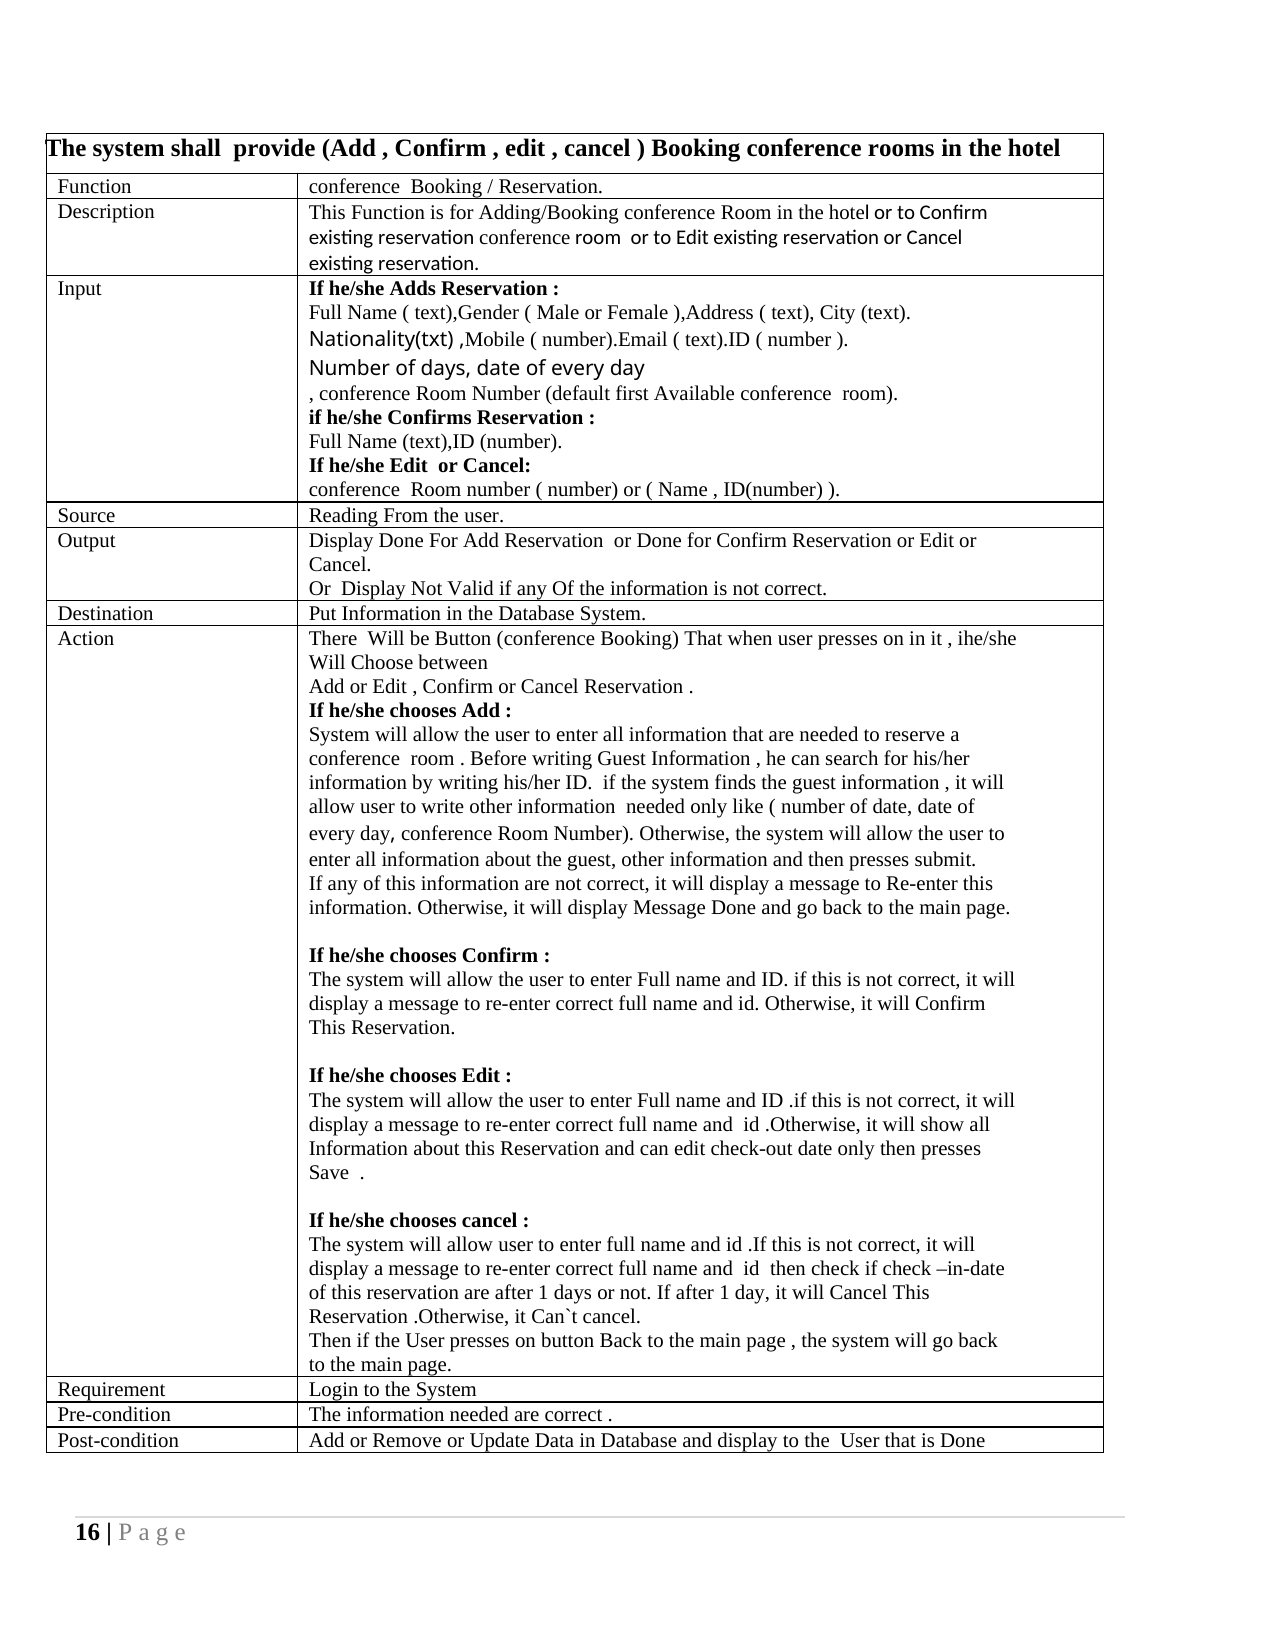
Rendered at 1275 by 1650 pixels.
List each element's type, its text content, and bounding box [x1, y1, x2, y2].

table_cell Reading From the user. [298, 503, 1103, 527]
table_cell Description [47, 199, 297, 275]
table_cell Source [47, 503, 297, 527]
table_cell There Will be Button (conference Booking) That when user presses on in it , ihe/she Will Choose between Add or Edit , Confirm or Cancel Reservation . If he/she chooses Add : System will allow the user to enter all information that are needed to reserve a conference room . Before writing Guest Information , he can search for his/her information by writing his/her ID. if the system finds the guest information , it will allow user to write other information needed only like ( number of date, date of every day, conference Room Number). Otherwise, the system will allow the user to enter all information about the guest, other information and then presses submit. If any of this information are not correct, it will display a message to Re-enter this information. Otherwise, it will display Message Done and go back to the main page. If he/she chooses Confirm : The system will allow the user to enter Full name and ID. if this is not correct, it will display a message to re-enter correct full name and id. Otherwise, it will Confirm This Reservation. If he/she chooses Edit : The system will allow the user to enter Full name and ID .if this is not correct, it will display a message to re-enter correct full name and id .Otherwise, it will show all Information about this Reservation and can edit check-out date only then presses Save . If he/she chooses cancel : The system will allow user to enter full name and id .If this is not correct, it will display a message to re-enter correct full name and id then check if check –in-date of this reservation are after 1 days or not. If after 1 day, it will Cancel This Reservation .Otherwise, it Can`t cancel. Then if the User presses on button Back to the main page , the system will go back to the main page. [298, 626, 1103, 1376]
table_cell This Function is for Adding/Booking conference Room in the hotel or to Confirm existing reservation conference room or to Edit existing reservation or Cancel existing reservation. [298, 199, 865, 275]
table_header The system shall provide (Add , Confirm , edit , cancel ) Booking conference rooms in the hotel [47, 134, 1103, 173]
table_cell Display Done For Add Reservation or Done for Confirm Reservation or Edit or Cancel. Or Display Not Valid if any Of the information is not correct. [298, 528, 1103, 600]
table_cell Add or Remove or Update Data in Database and display to the User that is Done [298, 1428, 1103, 1452]
table_cell This Function is for Adding/Booking conference Room in the hotel or to Confirm existing reservation conference room or to Edit existing reservation or Cancel existing reservation. [479, 199, 1103, 275]
table_cell Put Information in the Database System. [298, 601, 1103, 625]
table_cell Destination [47, 601, 297, 625]
table_cell If he/she Adds Reservation : Full Name ( text),Gender ( Male or Female ),Address ( text), City (text). Nationality(txt) ,Mobile ( number).Email ( text).ID ( number ). Number of days, date of every day , conference Room Number (default first Available conference room). if he/she Confirms Reservation : Full Name (text),ID (number). If he/she Edit or Cancel: conference Room number ( number) or ( Name , ID(number) ). [298, 276, 1103, 501]
table_cell The information needed are correct . [298, 1403, 1103, 1426]
table_cell Input [47, 276, 297, 501]
table_cell Login to the System [298, 1377, 1103, 1401]
table_cell Function [47, 174, 297, 198]
table_cell Post-condition [47, 1428, 297, 1452]
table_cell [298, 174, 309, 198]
table_cell Requirement [47, 1377, 297, 1401]
table_cell conference Booking / Reservation. [400, 174, 1103, 198]
table_cell Output [47, 528, 297, 600]
table_cell Action [47, 626, 297, 1376]
table_cell Pre-condition [47, 1403, 297, 1426]
